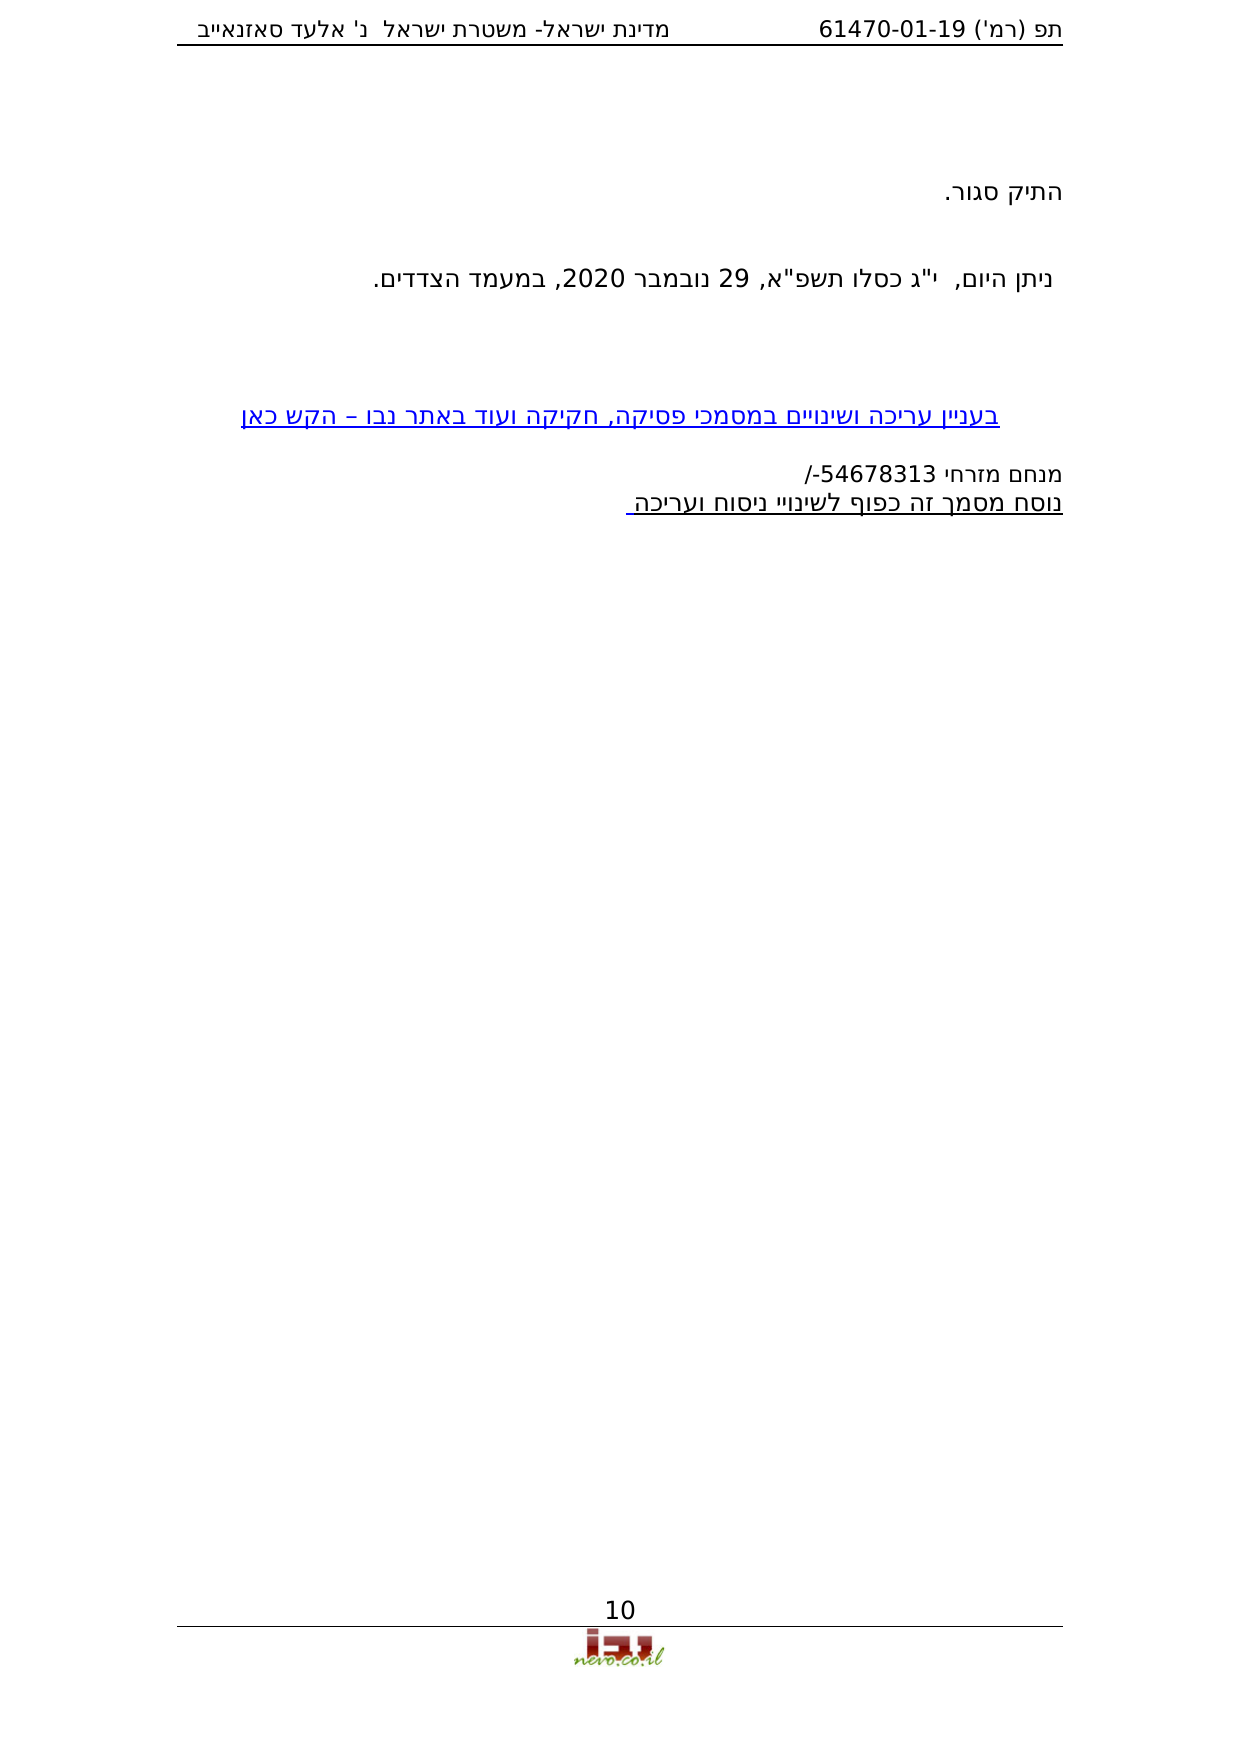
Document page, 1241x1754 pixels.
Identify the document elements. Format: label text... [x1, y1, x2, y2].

text נוסח מסמך זה כפוף לשינויי ניסוח ועריכה [177, 488, 1063, 517]
text בעניין עריכה ושינויים במסמכי פסיקה, חקיקה ועוד באתר נבו – הקש כאן [177, 401, 1063, 430]
picture [574, 1628, 666, 1667]
text 5129371ניתן היום, י"ג כסלו תשפ"א, 29 נובמבר 2020, במעמד הצדדים. [177, 264, 1063, 293]
text מנחם מזרחי 54678313-/ [177, 461, 1063, 488]
text התיק סגור. [177, 177, 1063, 206]
